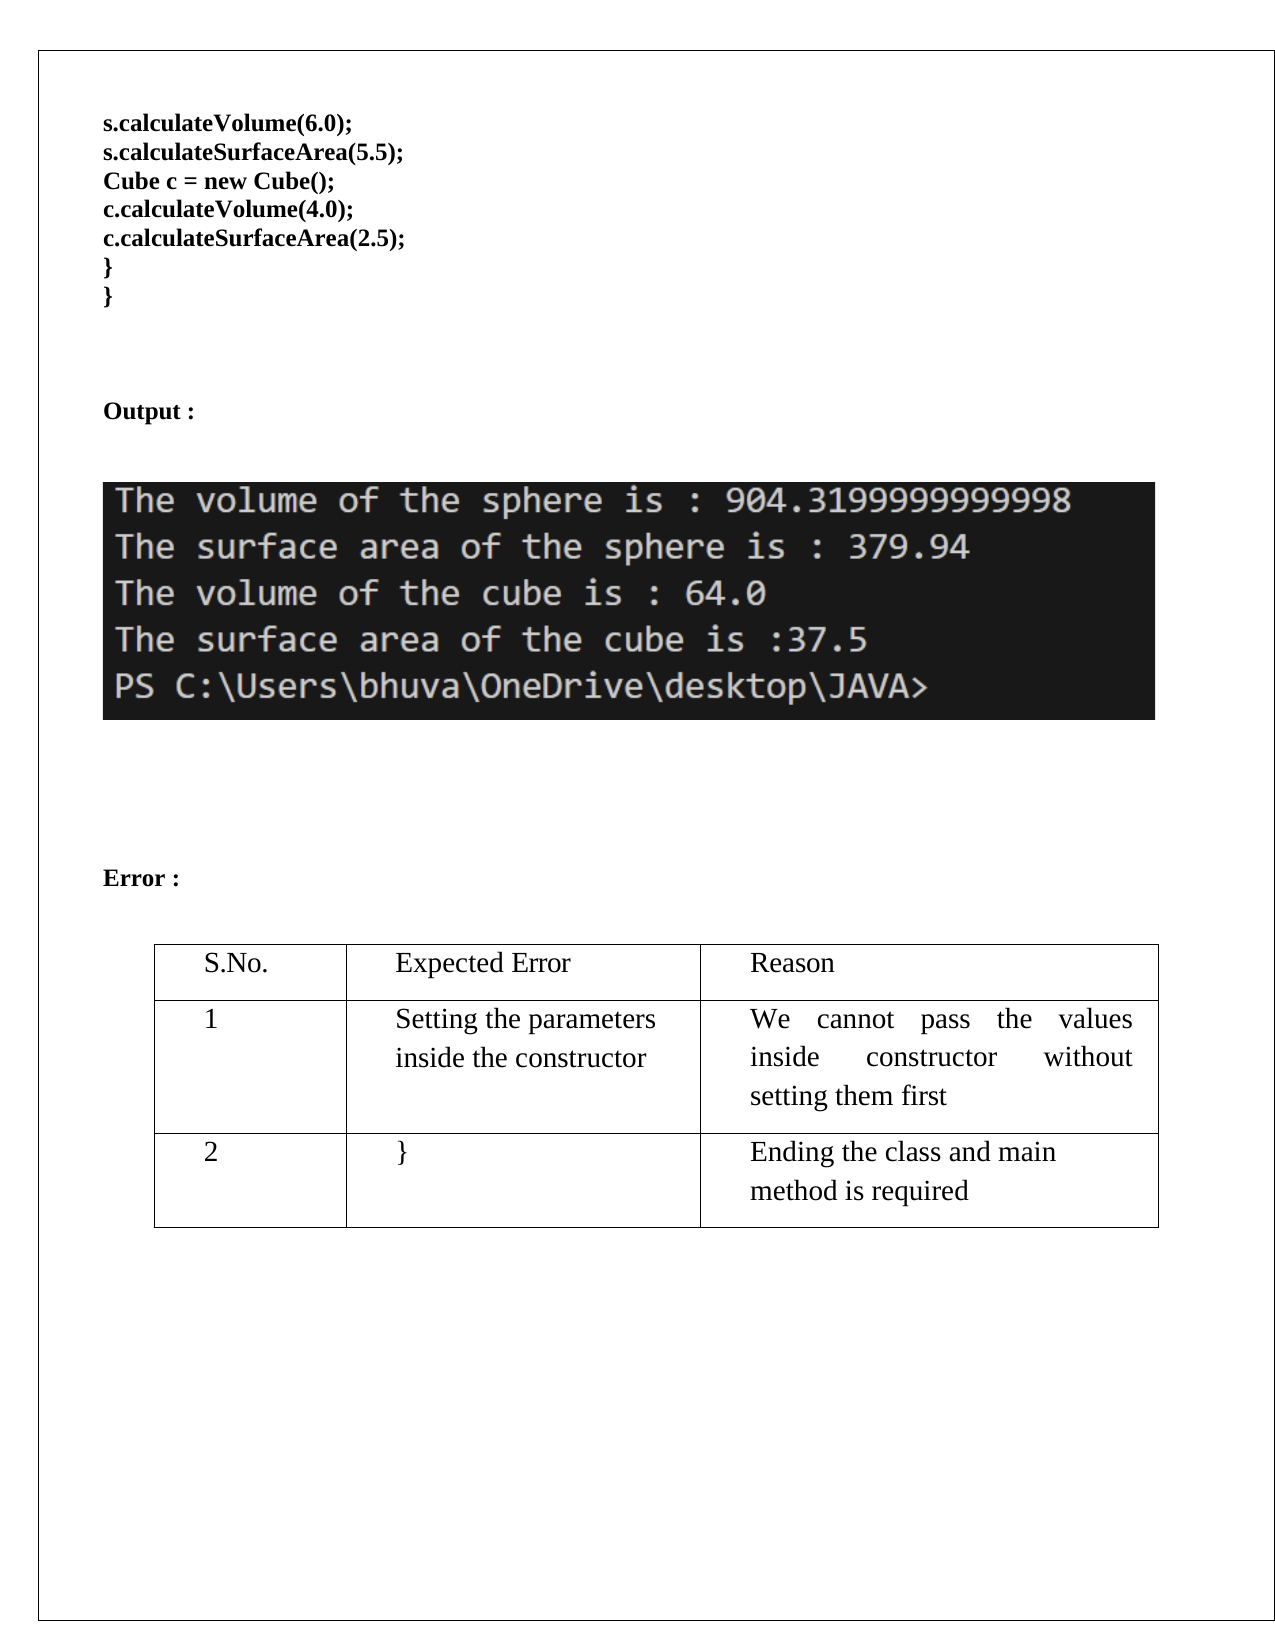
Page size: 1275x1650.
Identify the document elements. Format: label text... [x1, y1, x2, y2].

table_cell Ending the class and main method is required [701, 1134, 1158, 1227]
table_cell We cannot pass the values inside constructor without setting them first [701, 1001, 1158, 1133]
list s.calculateSurfaceArea(5.5); [103, 137, 1274, 166]
list } [103, 252, 1274, 281]
list Cube c = new Cube(); [103, 166, 1274, 194]
list c.calculateSurfaceArea(2.5); [103, 223, 1274, 252]
list s.calculateVolume(6.0); [103, 108, 1274, 137]
table_header Expected Error [347, 945, 700, 999]
list Error : [103, 863, 1274, 892]
table_header Reason [701, 945, 1158, 999]
picture [102, 482, 1156, 720]
list c.calculateVolume(4.0); [103, 194, 1274, 223]
table_cell Setting the parameters inside the constructor [347, 1001, 700, 1133]
table_cell } [347, 1134, 700, 1227]
table_cell 2 [155, 1134, 346, 1227]
list } [103, 281, 1274, 309]
list Output : [103, 396, 1274, 424]
table_header S.No. [155, 945, 346, 999]
table_cell 1 [155, 1001, 346, 1133]
